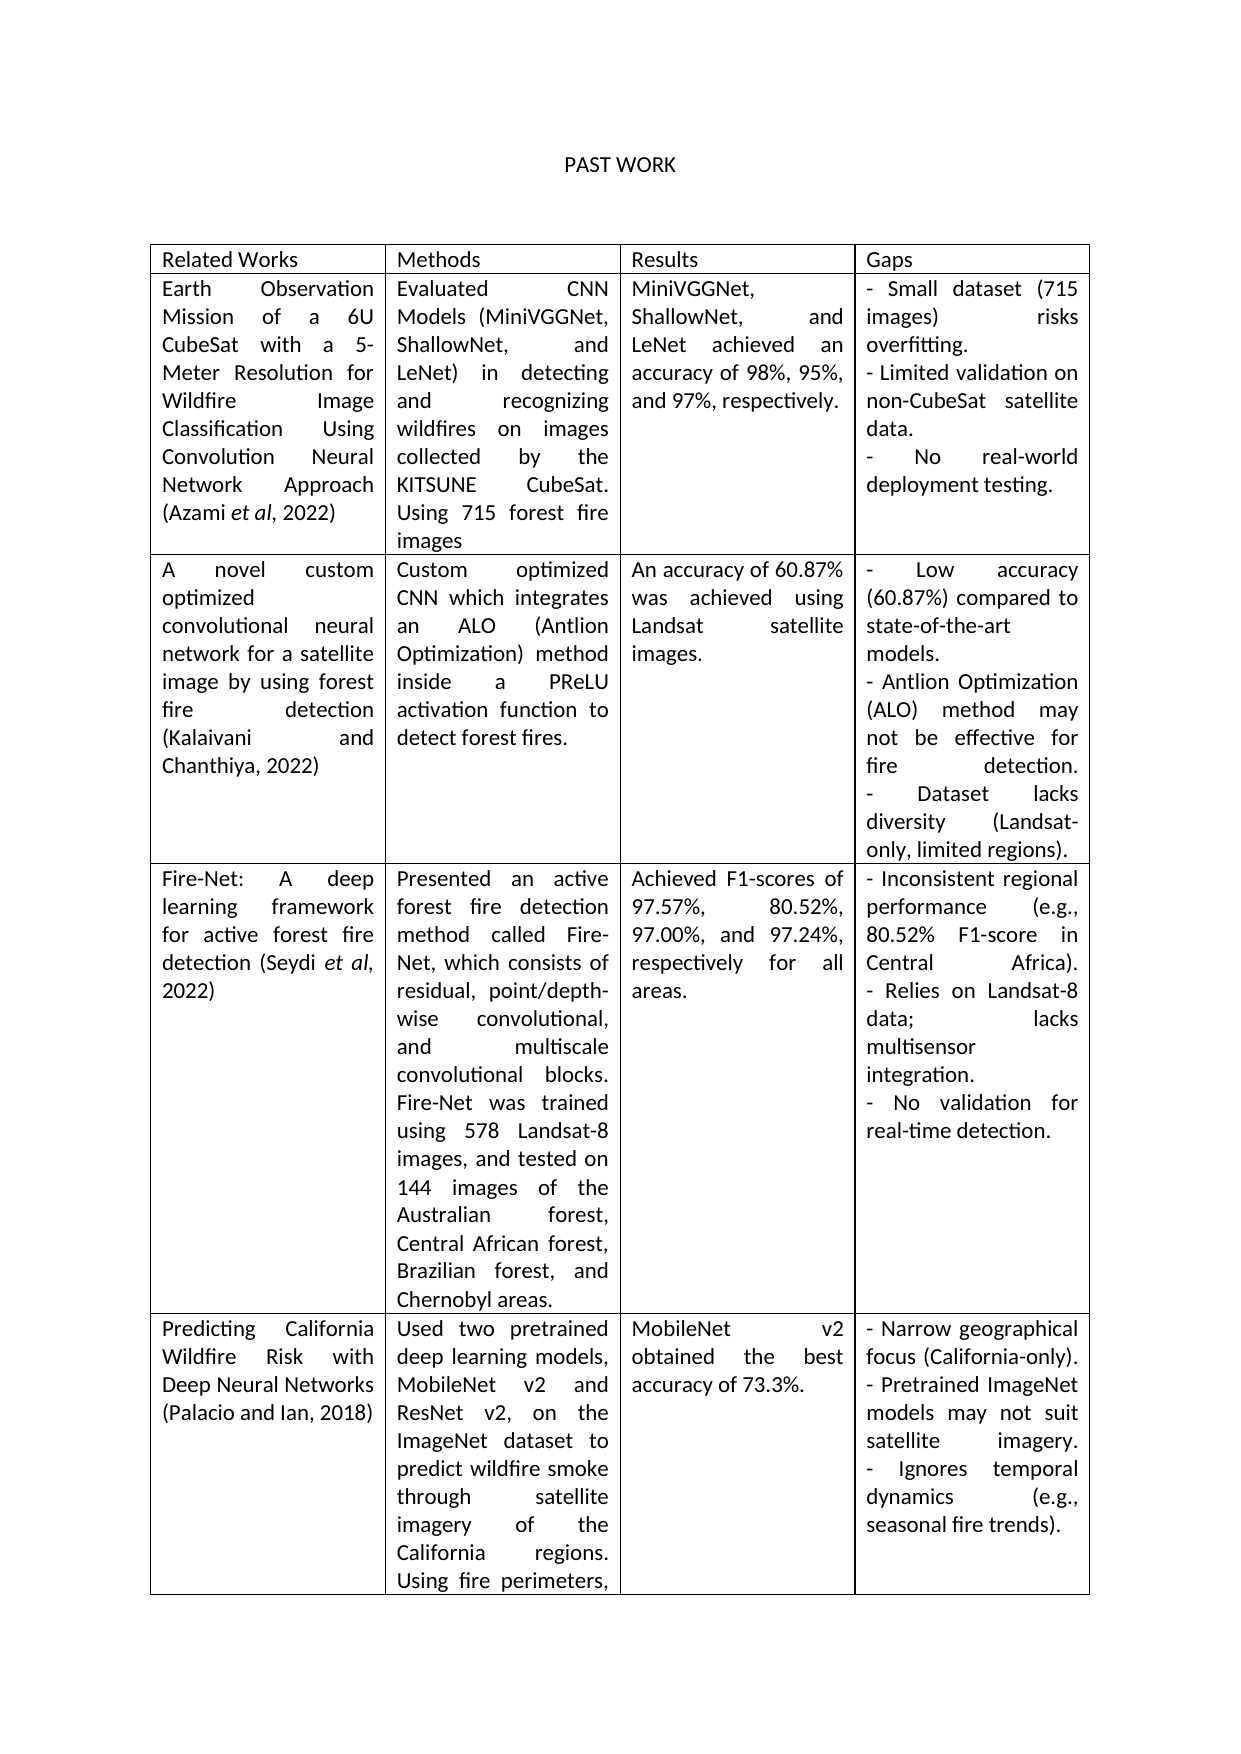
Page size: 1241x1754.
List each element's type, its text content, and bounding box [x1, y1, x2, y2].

table_cell Predicting California Wildfire Risk with Deep Neural Networks (Palacio and Ian, 2018) [151, 1314, 385, 1594]
table_header Related Works [151, 245, 385, 273]
table_cell - Inconsistent regional performance (e.g., 80.52% F1-score in Central Africa). - Relies on Landsat-8 data; lacks multisensor integration. - No validation for real-time detection. [856, 864, 1089, 1313]
text PAST WORK [150, 150, 1090, 178]
table_cell - Low accuracy (60.87%) compared to state-of-the-art models. - Antlion Optimization (ALO) method may not be effective for fire detection. - Dataset lacks diversity (Landsat-only, limited regions). [856, 555, 1089, 863]
table_cell A novel custom optimized convolutional neural network for a satellite image by using forest fire detection (Kalaivani and Chanthiya, 2022) [151, 555, 385, 863]
table_header Results [621, 245, 854, 273]
table_cell Evaluated CNN Models (MiniVGGNet, ShallowNet, and LeNet) in detecting and recognizing wildfires on images collected by the KITSUNE CubeSat. Using 715 forest fire images [386, 274, 620, 554]
table_cell An accuracy of 60.87% was achieved using Landsat satellite images. [621, 555, 854, 863]
table_header Methods [386, 245, 620, 273]
table_cell MobileNet v2 obtained the best accuracy of 73.3%. [621, 1314, 854, 1594]
table_cell Earth Observation Mission of a 6U CubeSat with a 5-Meter Resolution for Wildfire Image Classification Using Convolution Neural Network Approach (Azami et al, 2022) [151, 274, 385, 554]
table_header Gaps [856, 245, 1089, 273]
table_cell Achieved F1-scores of 97.57%, 80.52%, 97.00%, and 97.24%, respectively for all areas. [621, 864, 854, 1313]
table_cell Fire-Net: A deep learning framework for active forest fire detection (Seydi et al, 2022) [151, 864, 385, 1313]
table_cell MiniVGGNet, ShallowNet, and LeNet achieved an accuracy of 98%, 95%, and 97%, respectively. [621, 274, 854, 554]
table_cell Presented an active forest fire detection method called Fire-Net, which consists of residual, point/depth-wise convolutional, and multiscale convolutional blocks. Fire-Net was trained using 578 Landsat-8 images, and tested on 144 images of the Australian forest, Central African forest, Brazilian forest, and Chernobyl areas. [386, 864, 620, 1313]
table_cell - Small dataset (715 images) risks overfitting. - Limited validation on non-CubeSat satellite data. - No real-world deployment testing. [856, 274, 1089, 554]
table_cell Custom optimized CNN which integrates an ALO (Antlion Optimization) method inside a PReLU activation function to detect forest fires. [386, 555, 620, 863]
